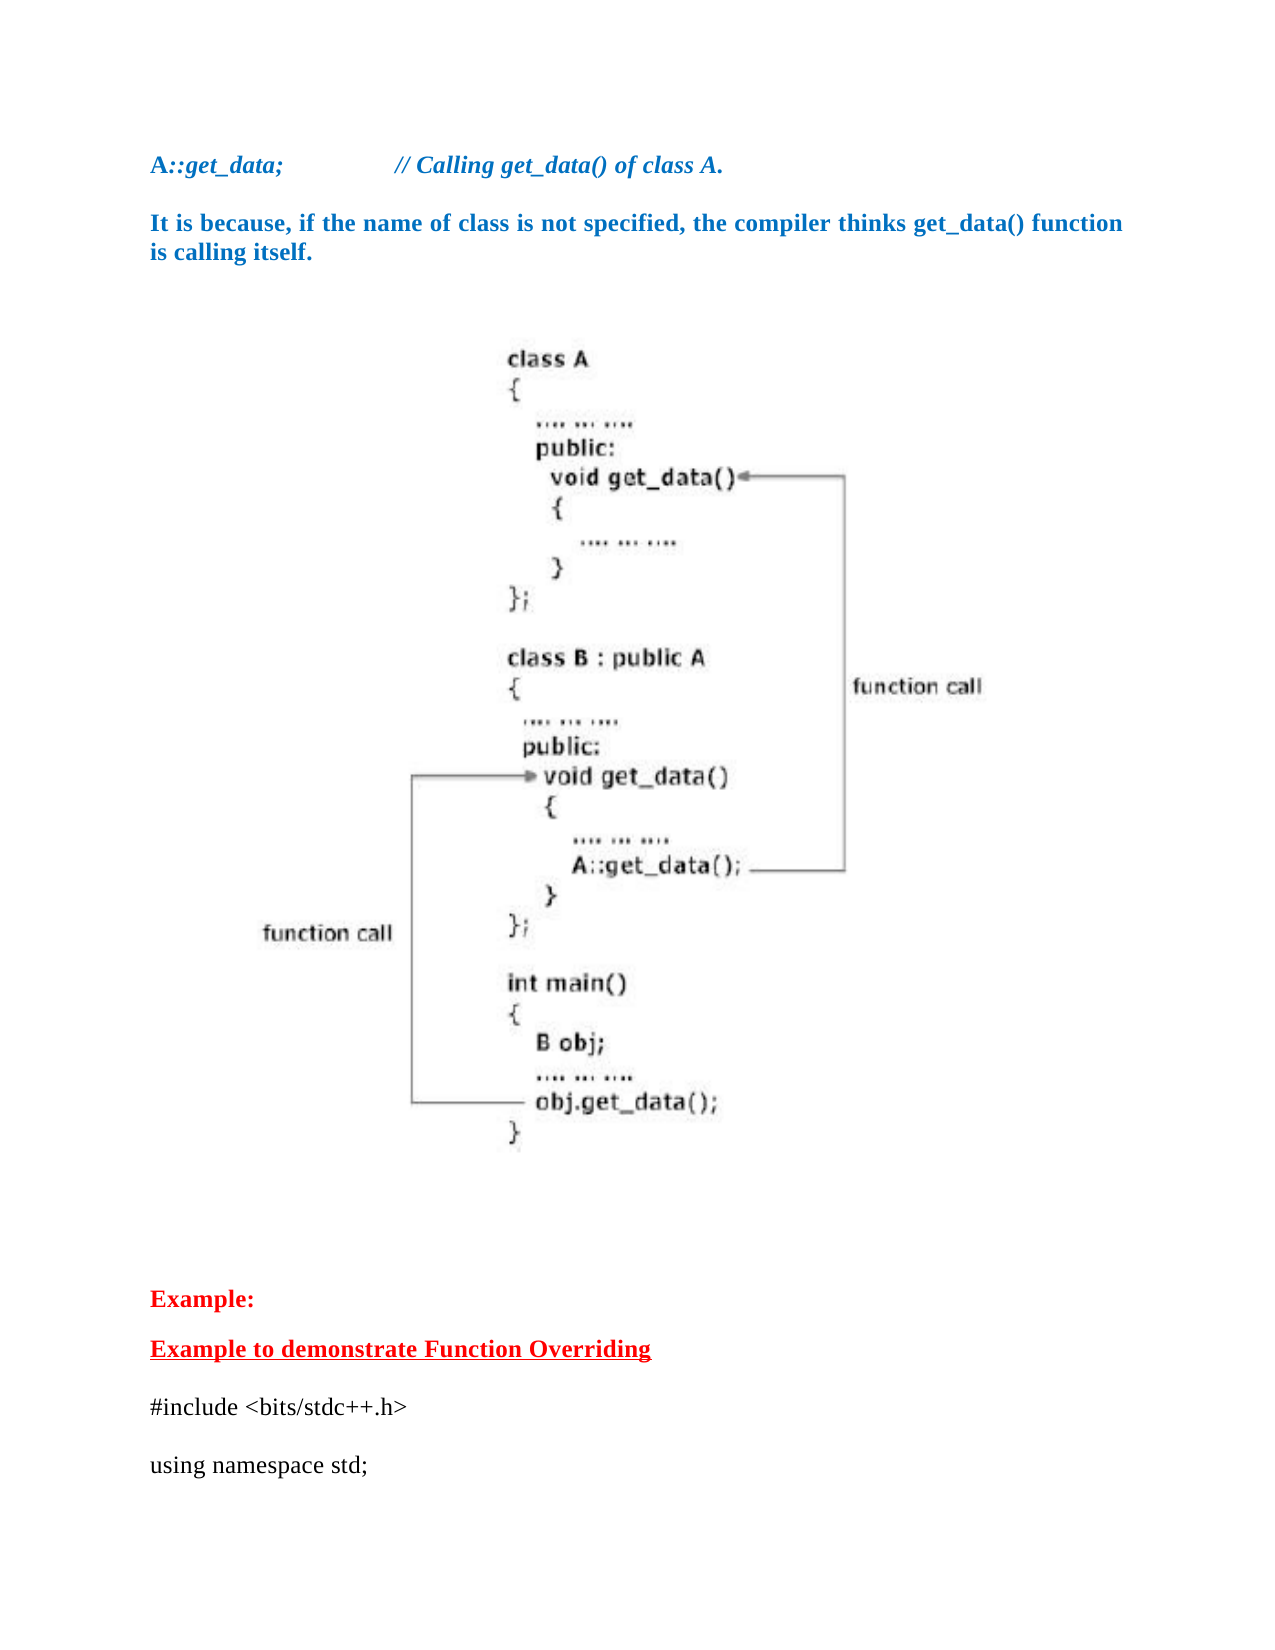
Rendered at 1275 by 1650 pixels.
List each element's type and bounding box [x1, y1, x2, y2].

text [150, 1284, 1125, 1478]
picture [150, 294, 1124, 1214]
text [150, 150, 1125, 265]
